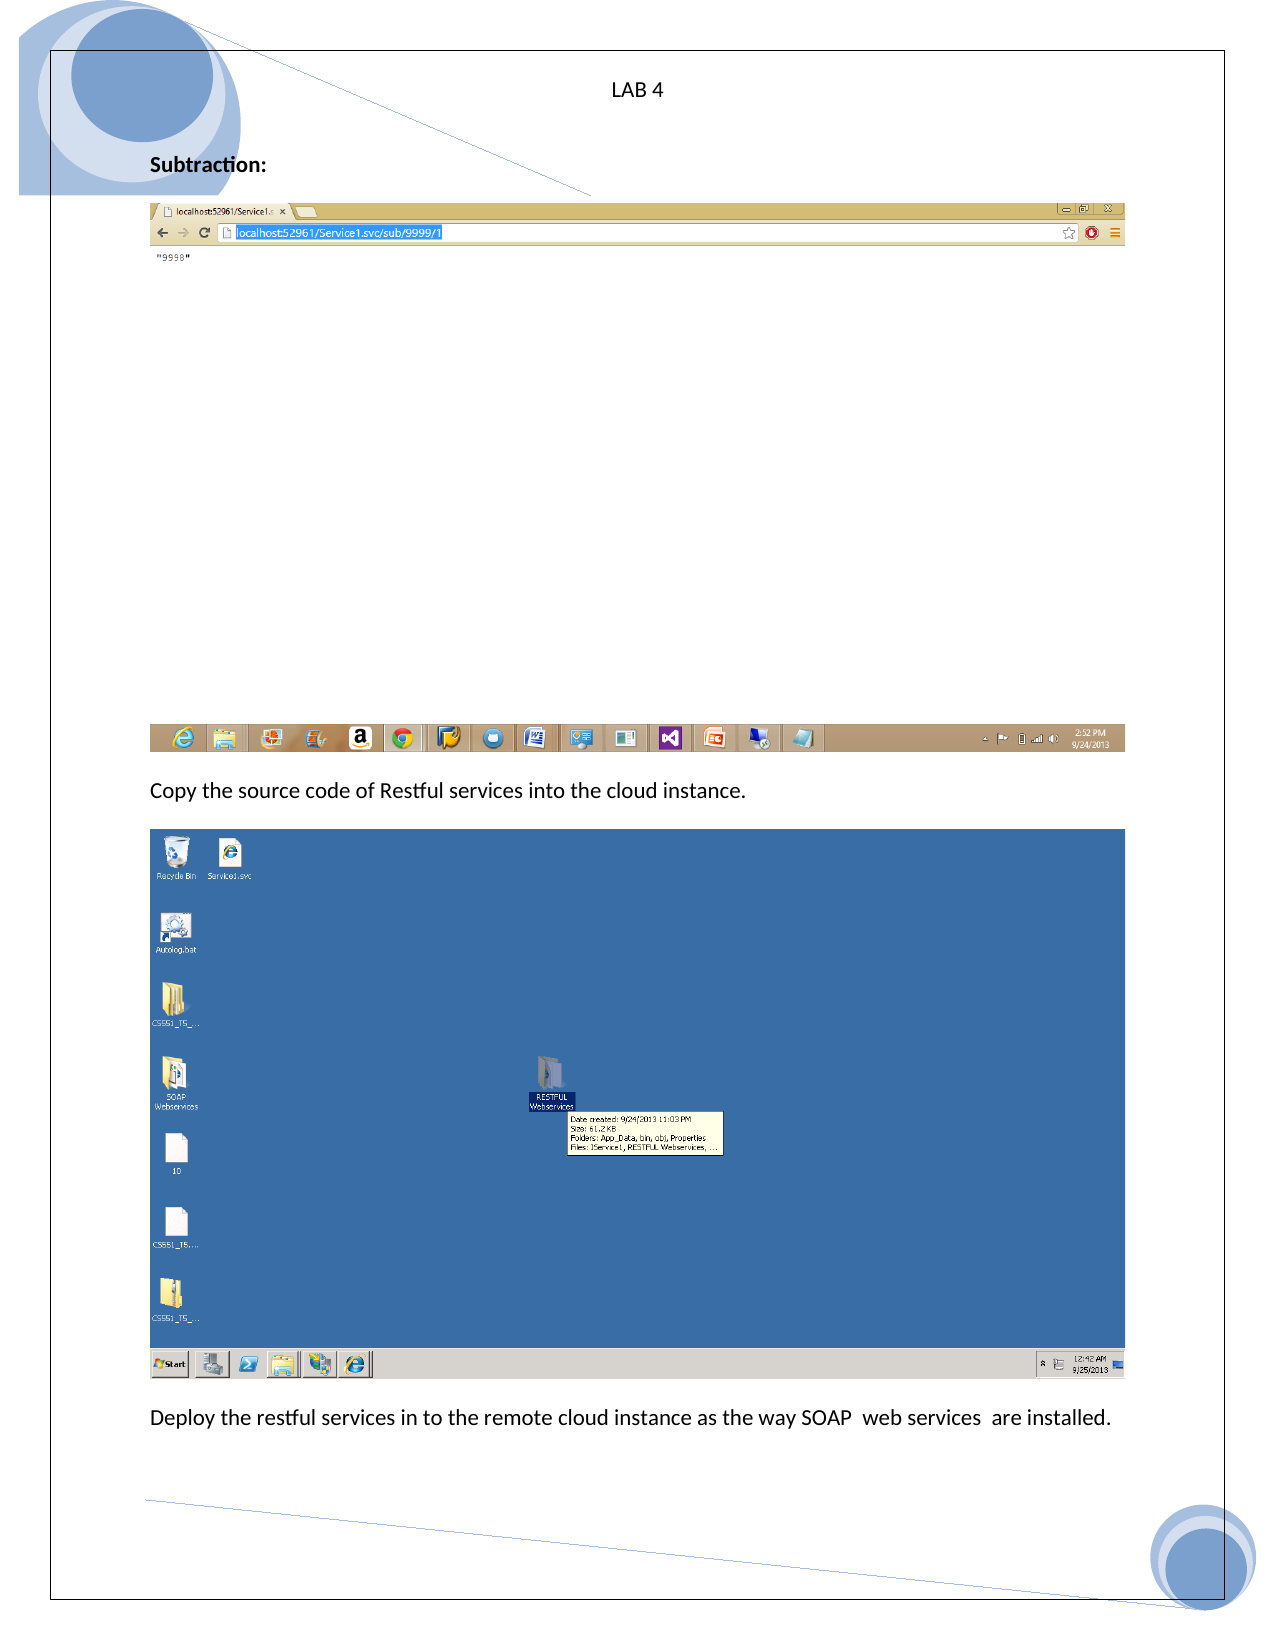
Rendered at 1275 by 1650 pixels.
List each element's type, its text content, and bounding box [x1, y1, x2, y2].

text Copy the source code of Restful services into the cloud instance. [150, 776, 1125, 804]
picture [150, 203, 1125, 752]
text Subtraction: [150, 150, 1125, 178]
text Deploy the restful services in to the remote cloud instance as the way SOAP web services are installed. [150, 1403, 1125, 1431]
picture [150, 829, 1125, 1379]
